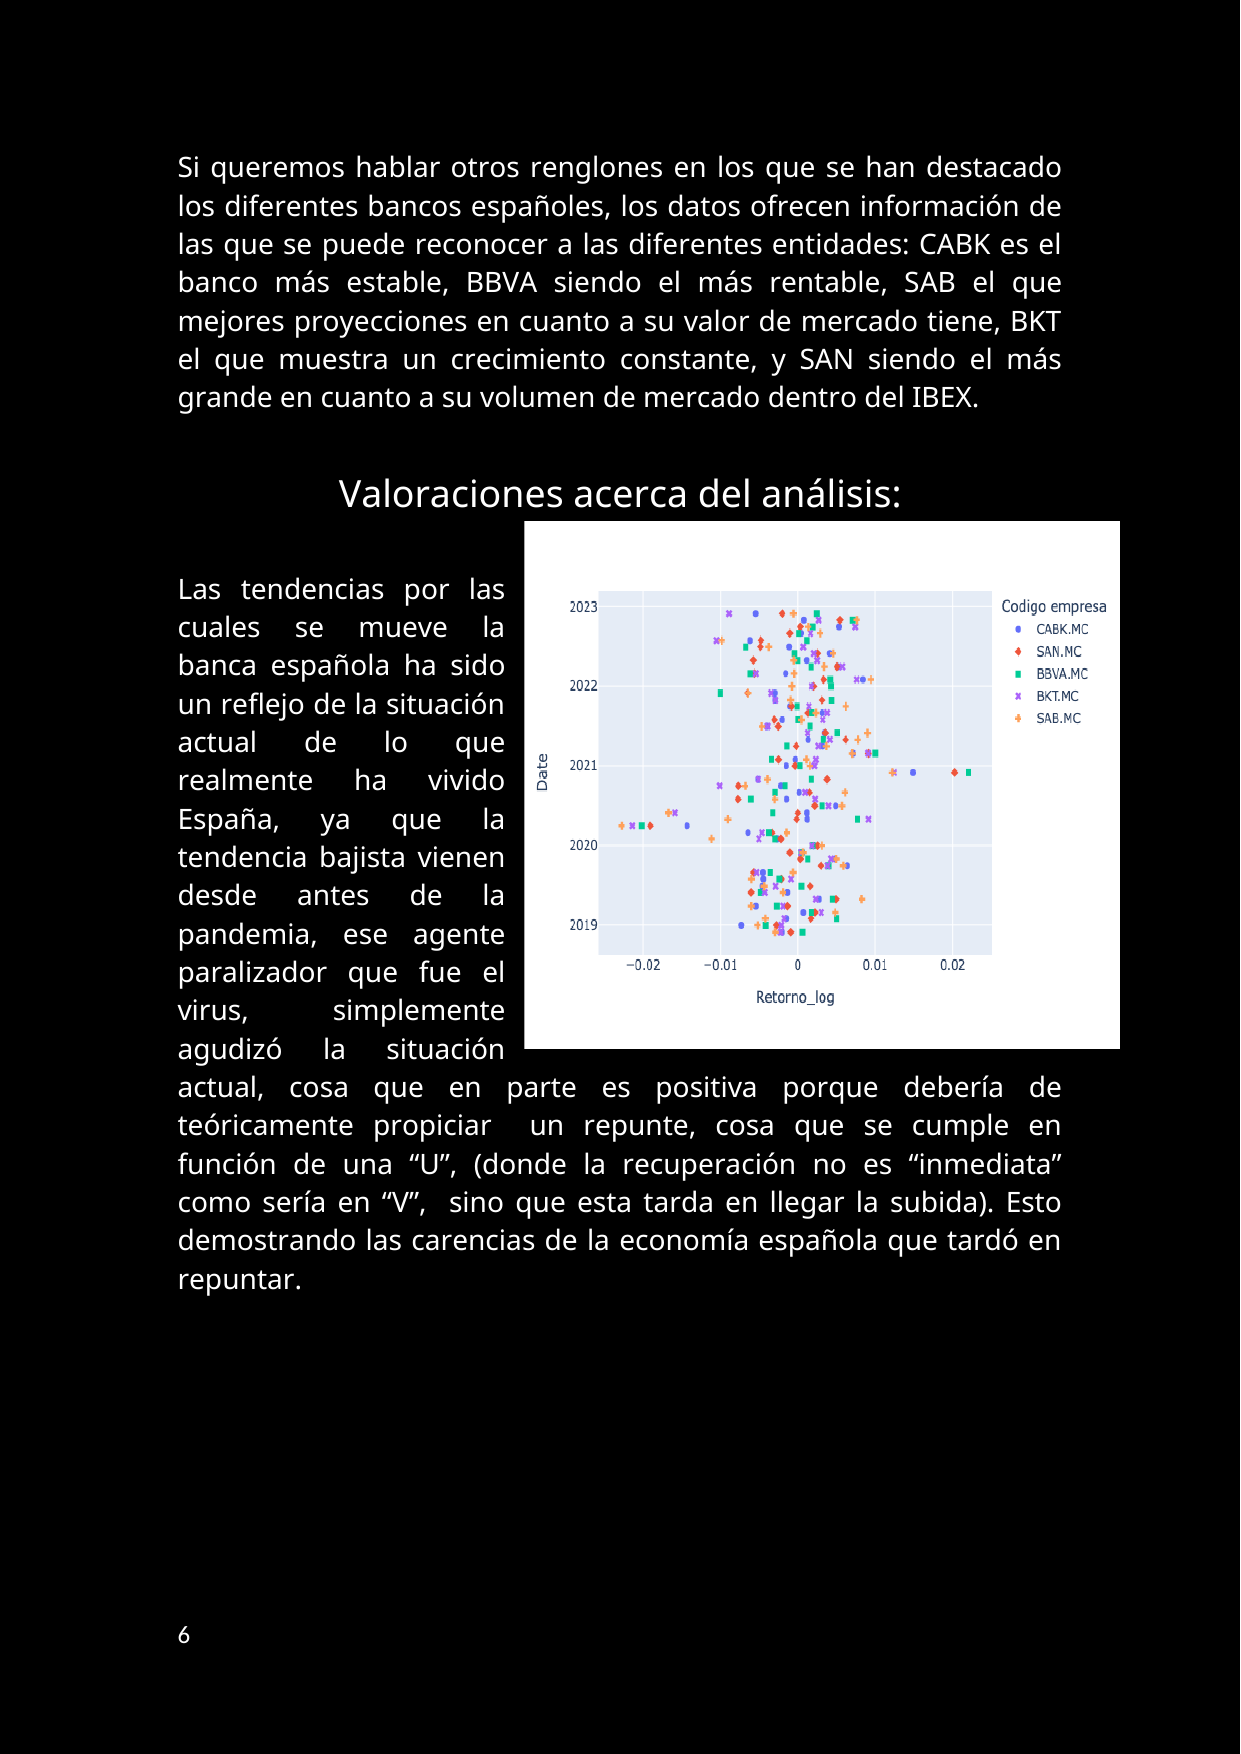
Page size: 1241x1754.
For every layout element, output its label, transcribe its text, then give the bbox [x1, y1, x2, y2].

picture [524, 521, 1120, 1049]
text Valoraciones acerca del análisis: [177, 467, 1063, 518]
text Si queremos hablar otros renglones en los que se han destacado los diferentes bancos españoles, los datos ofrecen información de las que se puede reconocer a las diferentes entidades: CABK es el banco más estable, BBVA siendo el más rentable, SAB el que mejores proyecciones en cuanto a su valor de mercado tiene, BKT el que muestra un crecimiento constante, y SAN siendo el más grande en cuanto a su volumen de mercado dentro del IBEX. [177, 148, 1063, 416]
